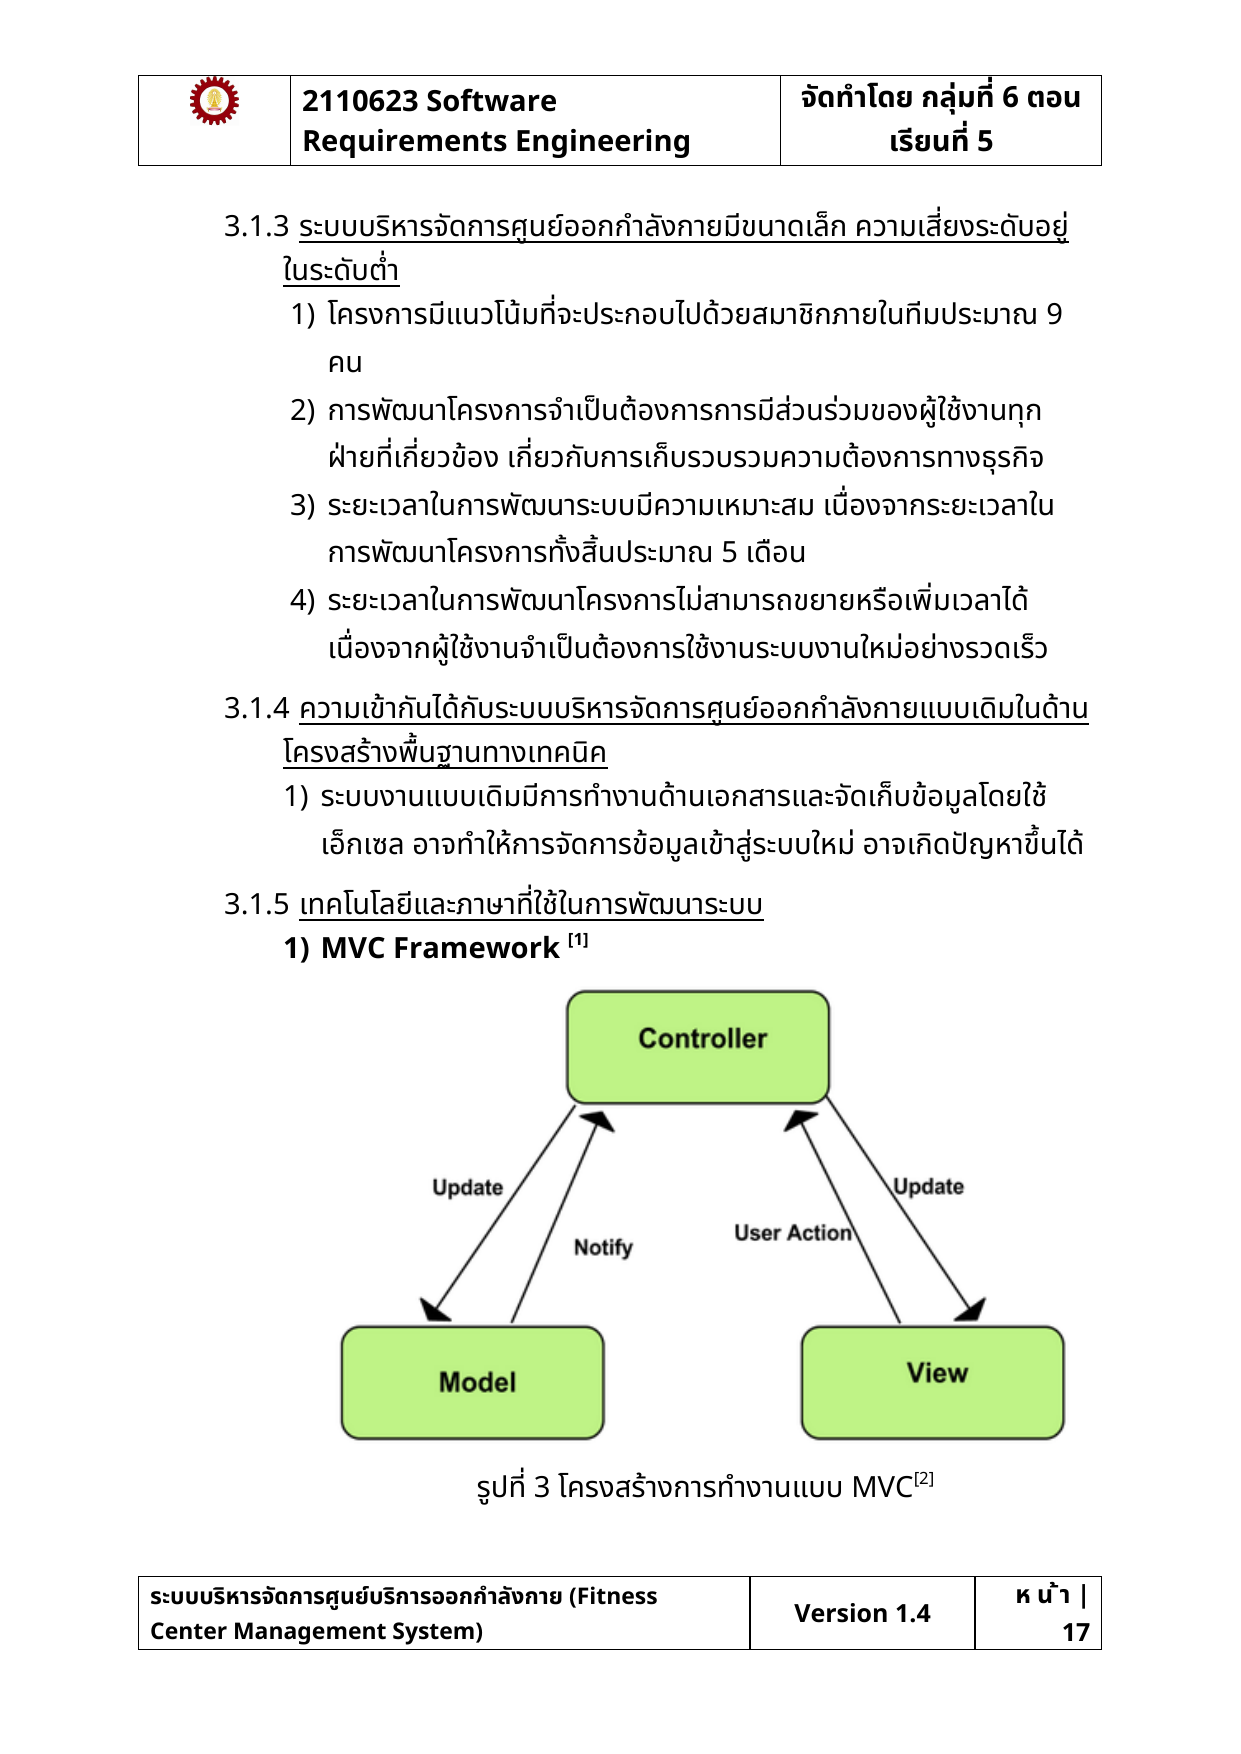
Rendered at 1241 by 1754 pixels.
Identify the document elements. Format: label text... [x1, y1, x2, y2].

subtitle ความเข้ากันได้กับระบบบริหารจัดการศูนย์ออกกำลังกายแบบเดิมในด้านโครงสร้างพื้นฐานทางเทคนิค [224, 687, 1090, 776]
picture [320, 967, 1089, 1467]
list ระยะเวลาในการพัฒนาระบบมีความเหมาะสม เนื่องจากระยะเวลาในการพัฒนาโครงการทั้งสิ้นประมาณ 5 เดือน [290, 484, 1090, 576]
list ระบบงานแบบเดิมมีการทำงานด้านเอกสารและจัดเก็บข้อมูลโดยใช้เอ็กเซล อาจทำให้การจัดการข้อมูลเข้าสู่ระบบใหม่ อาจเกิดปัญหาขึ้นได้ [283, 776, 1090, 867]
list MVC Framework [1] [283, 928, 1090, 967]
list การพัฒนาโครงการจำเป็นต้องการการมีส่วนร่วมของผู้ใช้งานทุกฝ่ายที่เกี่ยวข้อง เกี่ยวกับการเก็บรวบรวมความต้องการทางธุรกิจ [290, 389, 1090, 481]
subtitle ระบบบริหารจัดการศูนย์ออกกำลังกายมีขนาดเล็ก ความเสี่ยงระดับอยู่ในระดับต่ำ [224, 205, 1090, 294]
subtitle เทคโนโลยีและภาษาที่ใช้ในการพัฒนาระบบ [224, 883, 1090, 928]
list โครงการมีแนวโน้มที่จะประกอบไปด้วยสมาชิกภายในทีมประมาณ 9 คน [290, 294, 1090, 385]
picture [189, 76, 240, 126]
list รูปที่ 3 โครงสร้างการทำงานแบบ MVC[2] [320, 1466, 1090, 1511]
list ระยะเวลาในการพัฒนาโครงการไม่สามารถขยายหรือเพิ่มเวลาได้ เนื่องจากผู้ใช้งานจำเป็นต้องการใช้งานระบบงานใหม่อย่างรวดเร็ว [290, 579, 1090, 671]
